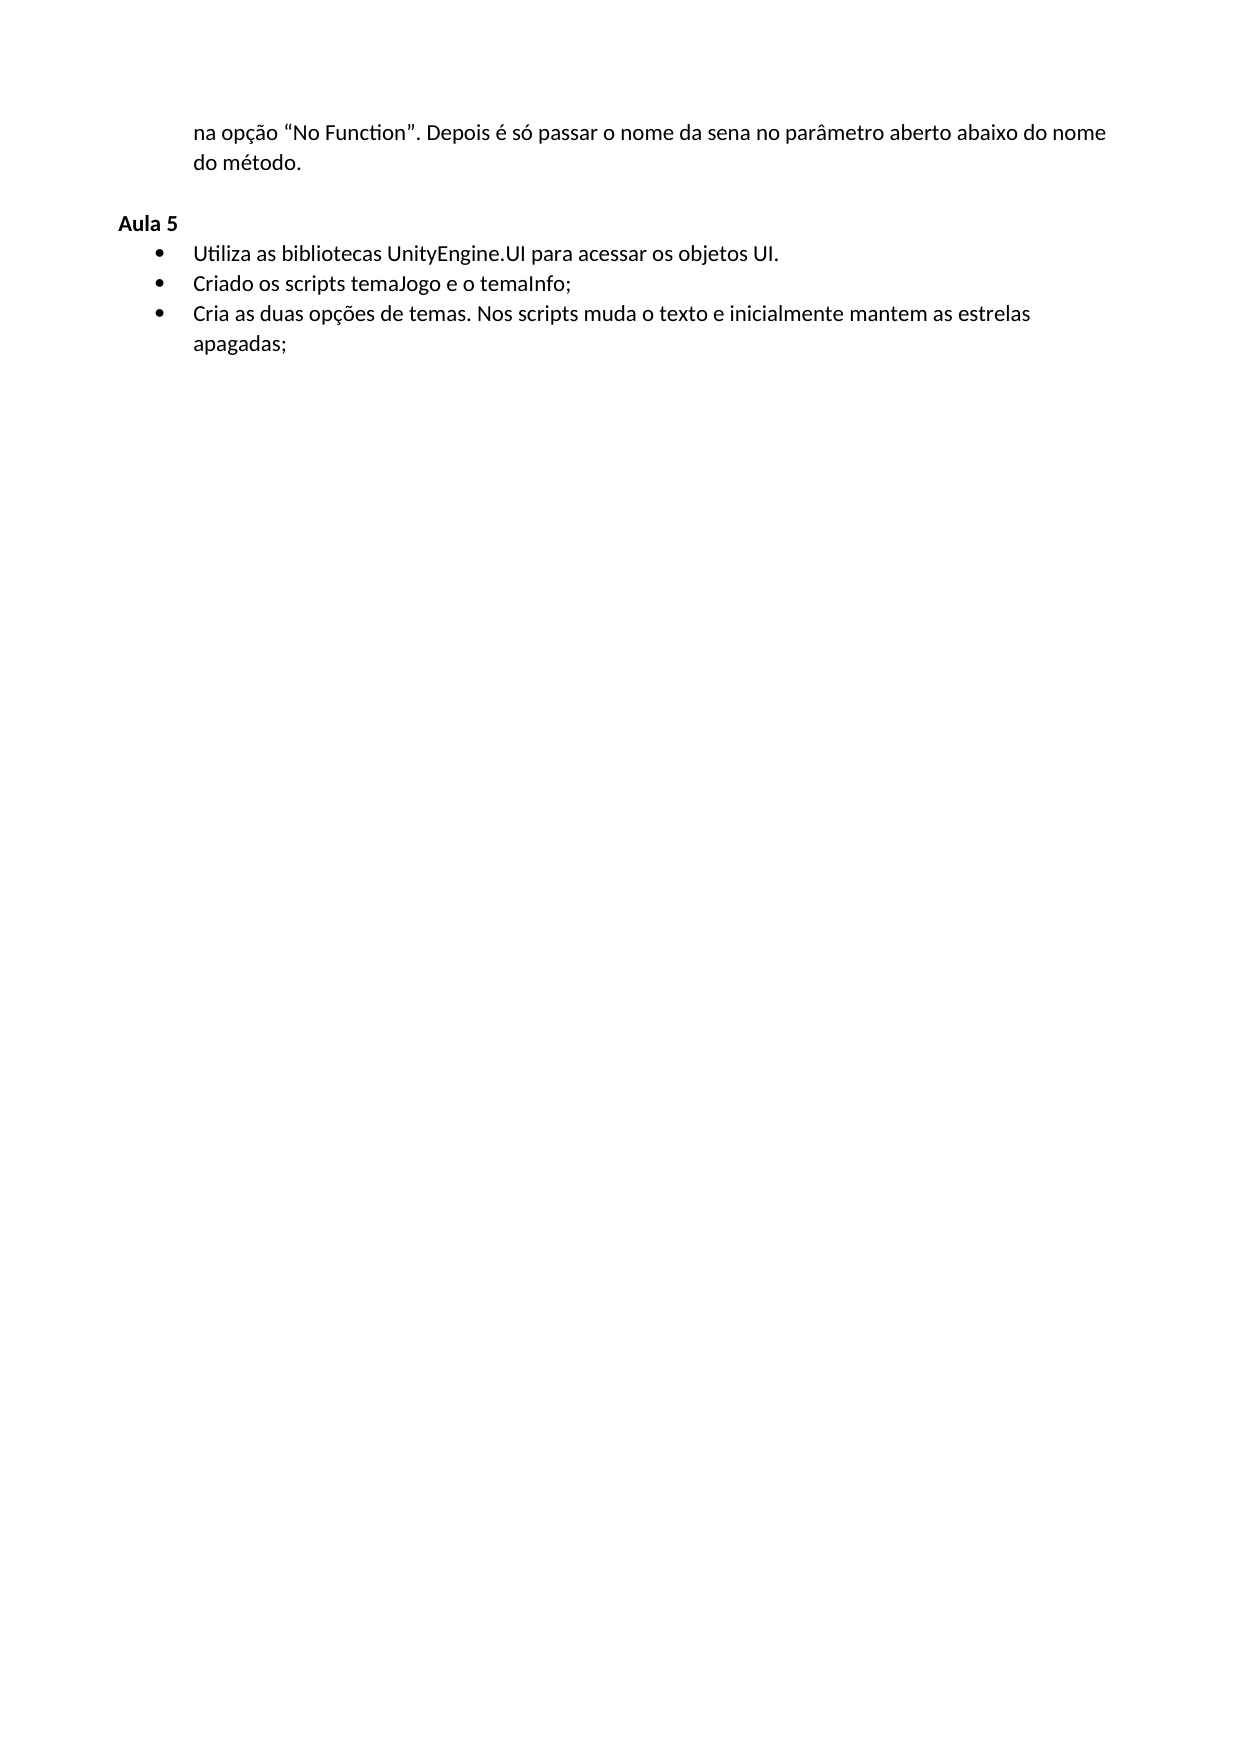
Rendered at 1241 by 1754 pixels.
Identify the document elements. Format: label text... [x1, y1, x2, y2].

list Utiliza as bibliotecas UnityEngine.UI para acessar os objetos UI. [156, 239, 1122, 267]
list Criado os scripts temaJogo e o temaInfo; [156, 269, 1122, 297]
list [156, 118, 1122, 176]
list Cria as duas opções de temas. Nos scripts muda o texto e inicialmente mantem as estrelas apagadas; [156, 299, 1122, 358]
text Aula 5 [118, 209, 1122, 237]
